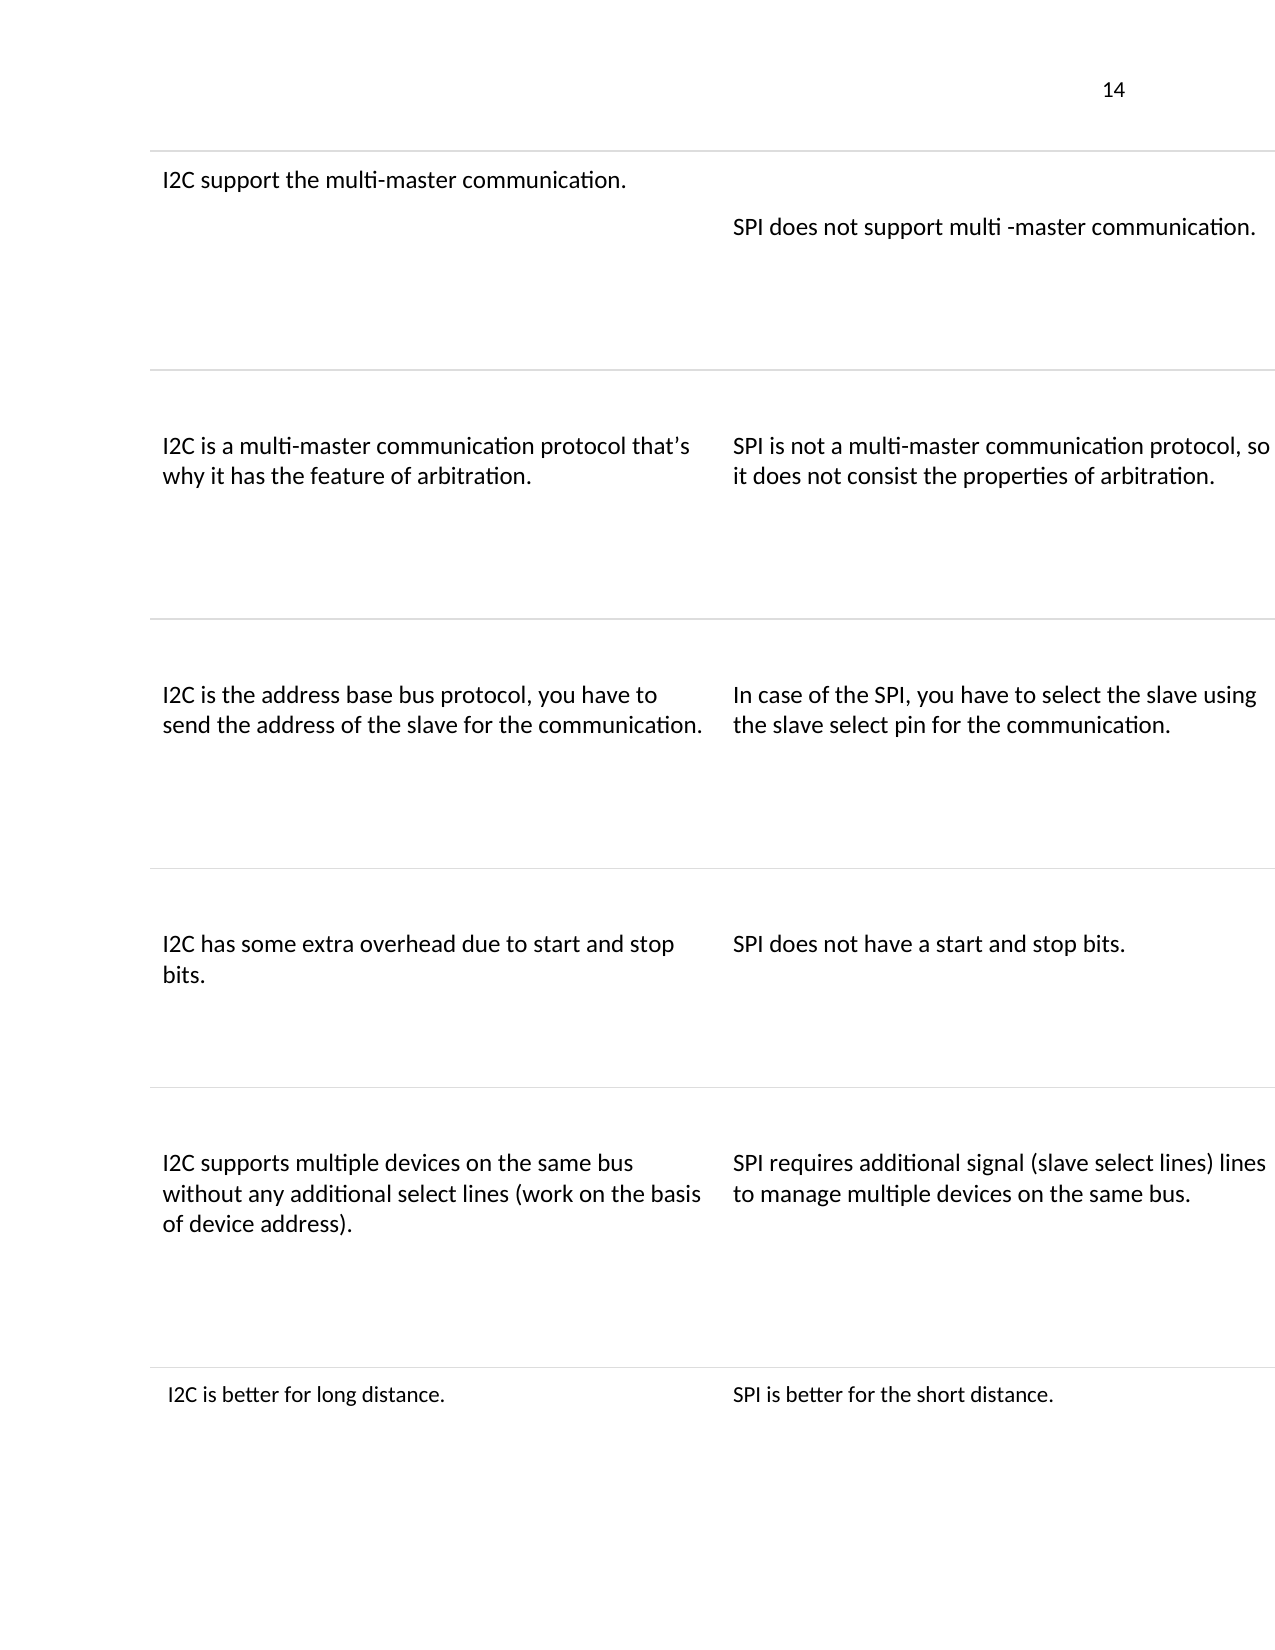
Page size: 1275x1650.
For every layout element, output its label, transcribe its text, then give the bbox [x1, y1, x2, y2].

table_cell I2C has some extra overhead due to start and stop bits. [150, 869, 720, 1086]
table_cell I2C supports multiple devices on the same bus without any additional select lines (work on the basis of device address). [150, 1088, 720, 1366]
table_cell SPI requires additional signal (slave select lines) lines to manage multiple devices on the same bus. [720, 1088, 1275, 1366]
table_cell I2C is a multi-master communication protocol that’s why it has the feature of arbitration. [150, 371, 720, 618]
table_cell SPI is not a multi-master communication protocol, so it does not consist the properties of arbitration. [720, 371, 1275, 618]
table_cell SPI does not have a start and stop bits. [720, 869, 1275, 1086]
table_cell In case of the SPI, you have to select the slave using the slave select pin for the communication. [720, 620, 1275, 868]
table_cell I2C is the address base bus protocol, you have to send the address of the slave for the communication. [150, 620, 720, 868]
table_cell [150, 152, 720, 369]
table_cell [150, 1368, 720, 1440]
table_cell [720, 152, 1275, 369]
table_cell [720, 1368, 1275, 1440]
